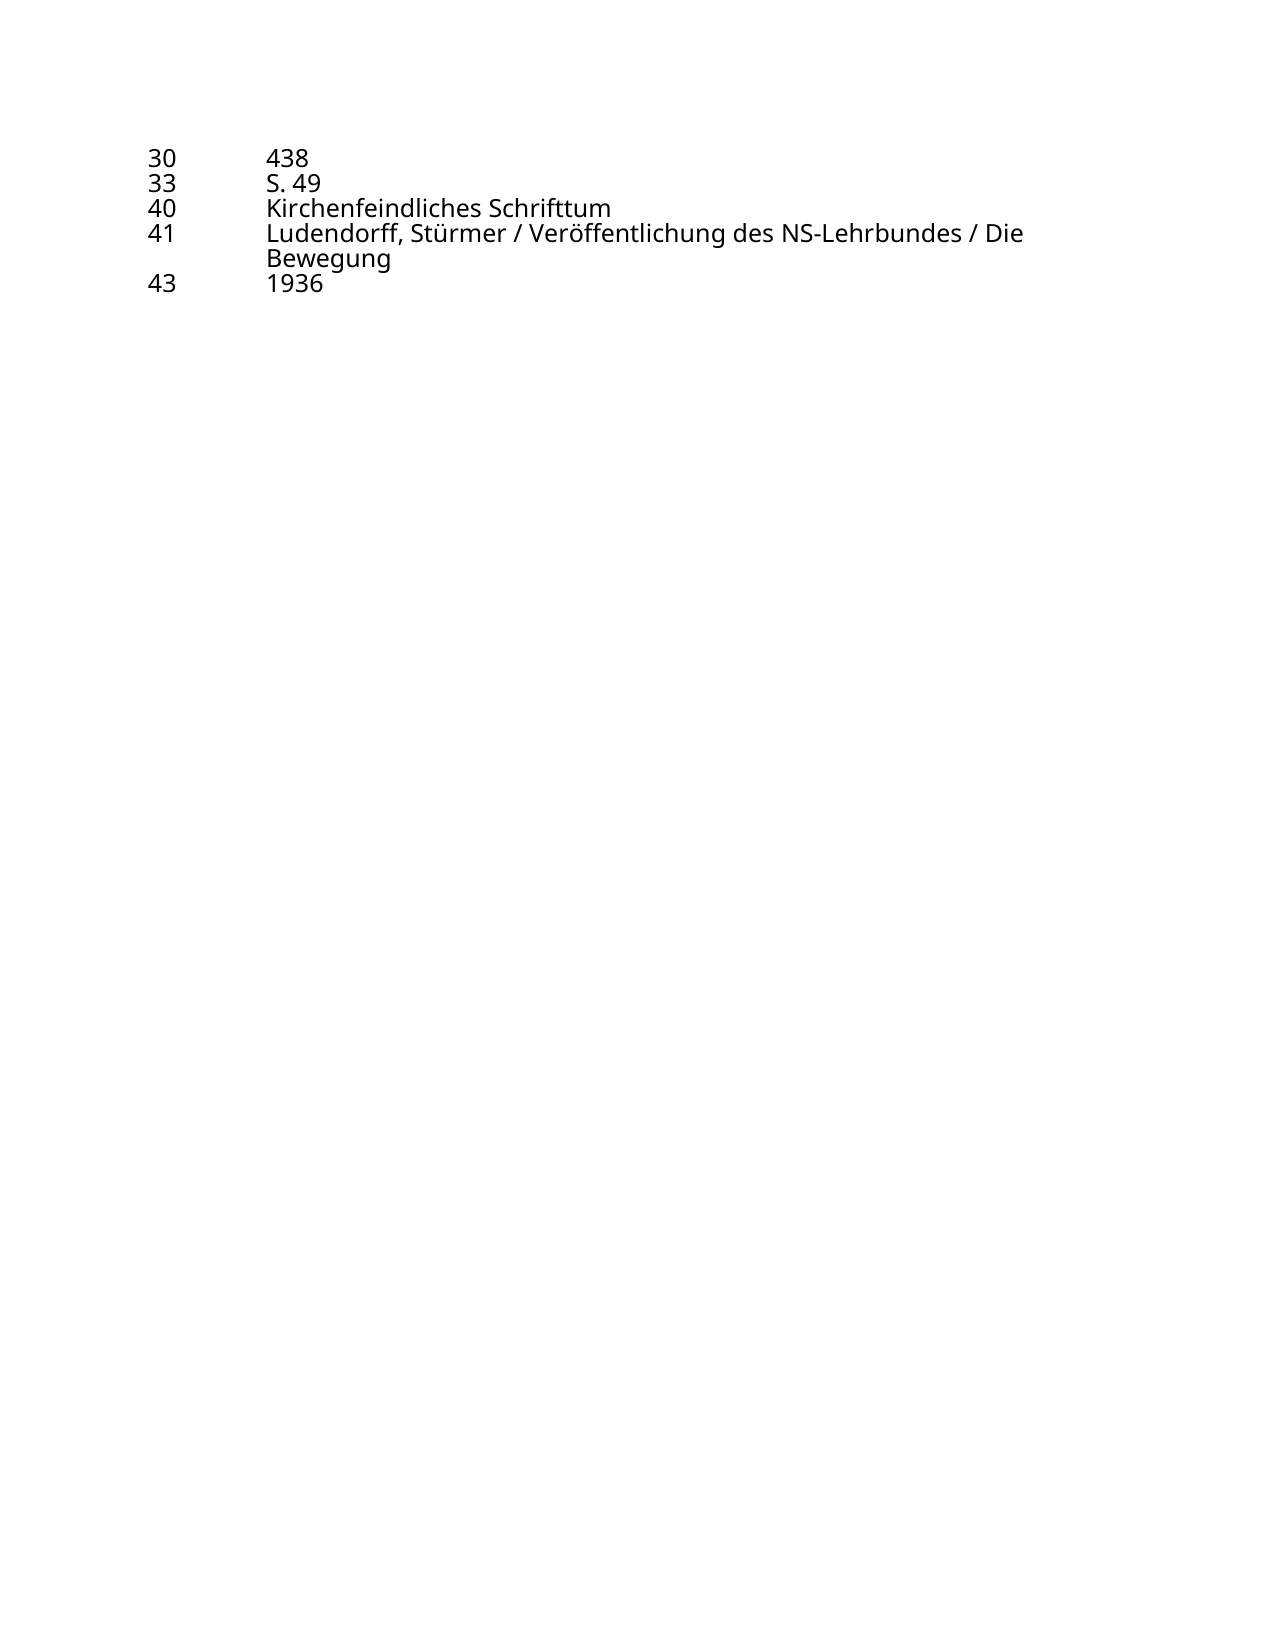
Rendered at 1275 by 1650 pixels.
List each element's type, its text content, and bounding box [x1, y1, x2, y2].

text 30 438 [148, 148, 1127, 173]
text 40 s[2{Kirchenfeindliches} 1{Schrifttum}]s [148, 198, 1127, 223]
text 33 S. 49 [148, 173, 1127, 198]
text 41 p[Ludendorff]p, Stürmer / Veröffentlichung des s[NS-Lehrbund]ses / Die Bewegung [148, 223, 1127, 273]
text 43 1936 [148, 273, 1127, 298]
